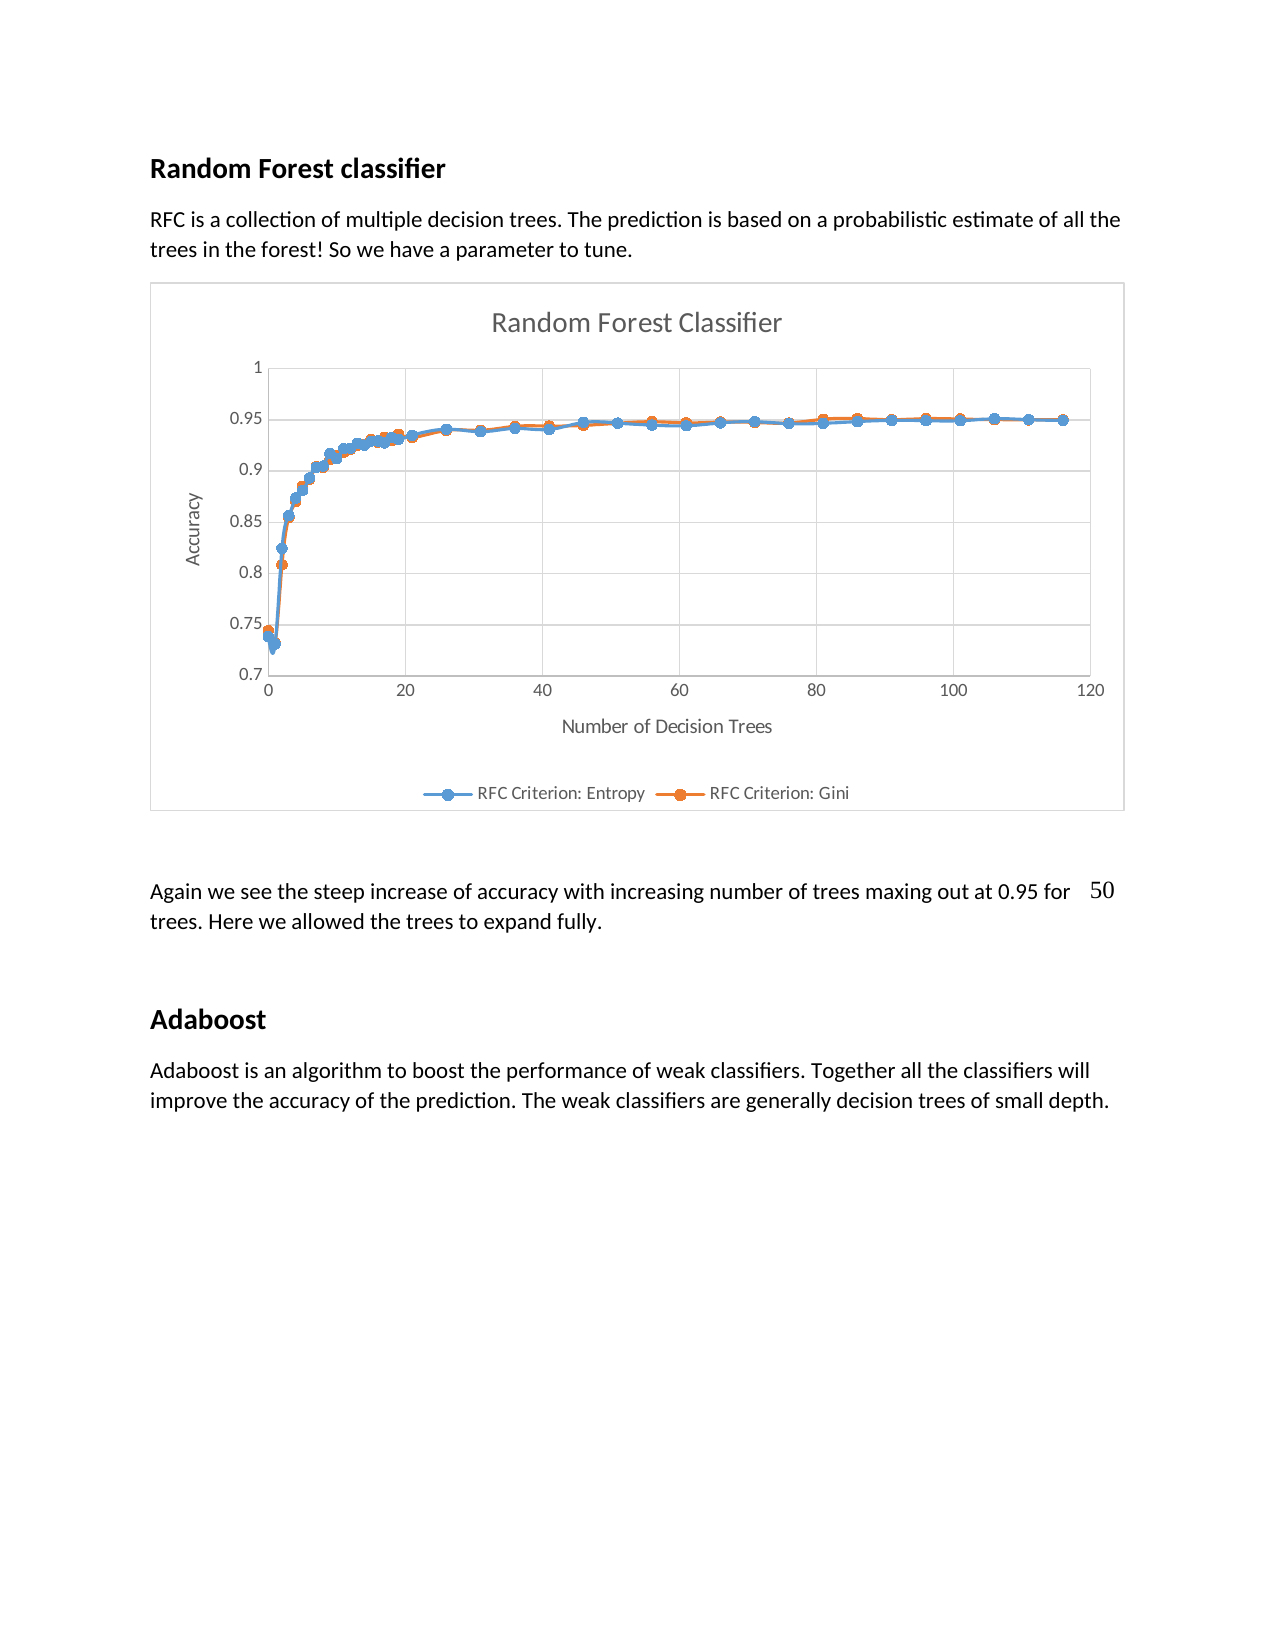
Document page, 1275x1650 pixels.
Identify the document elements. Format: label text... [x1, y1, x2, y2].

text Adaboost is an algorithm to boost the performance of weak classifiers. Together all the classifiers will improve the accuracy of the prediction. The weak classifiers are generally decision trees of small depth. [150, 1056, 1125, 1114]
text RFC is a collection of multiple decision trees. The prediction is based on a probabilistic estimate of all the trees in the forest! So we have a parameter to tune. [150, 205, 1125, 263]
text Adaboost [150, 1001, 1125, 1037]
text Again we see the steep increase of accuracy with increasing number of trees maxing out at 0.95 for trees. Here we allowed the trees to expand fully. [150, 877, 1125, 935]
text Random Forest classifier [150, 150, 1125, 186]
